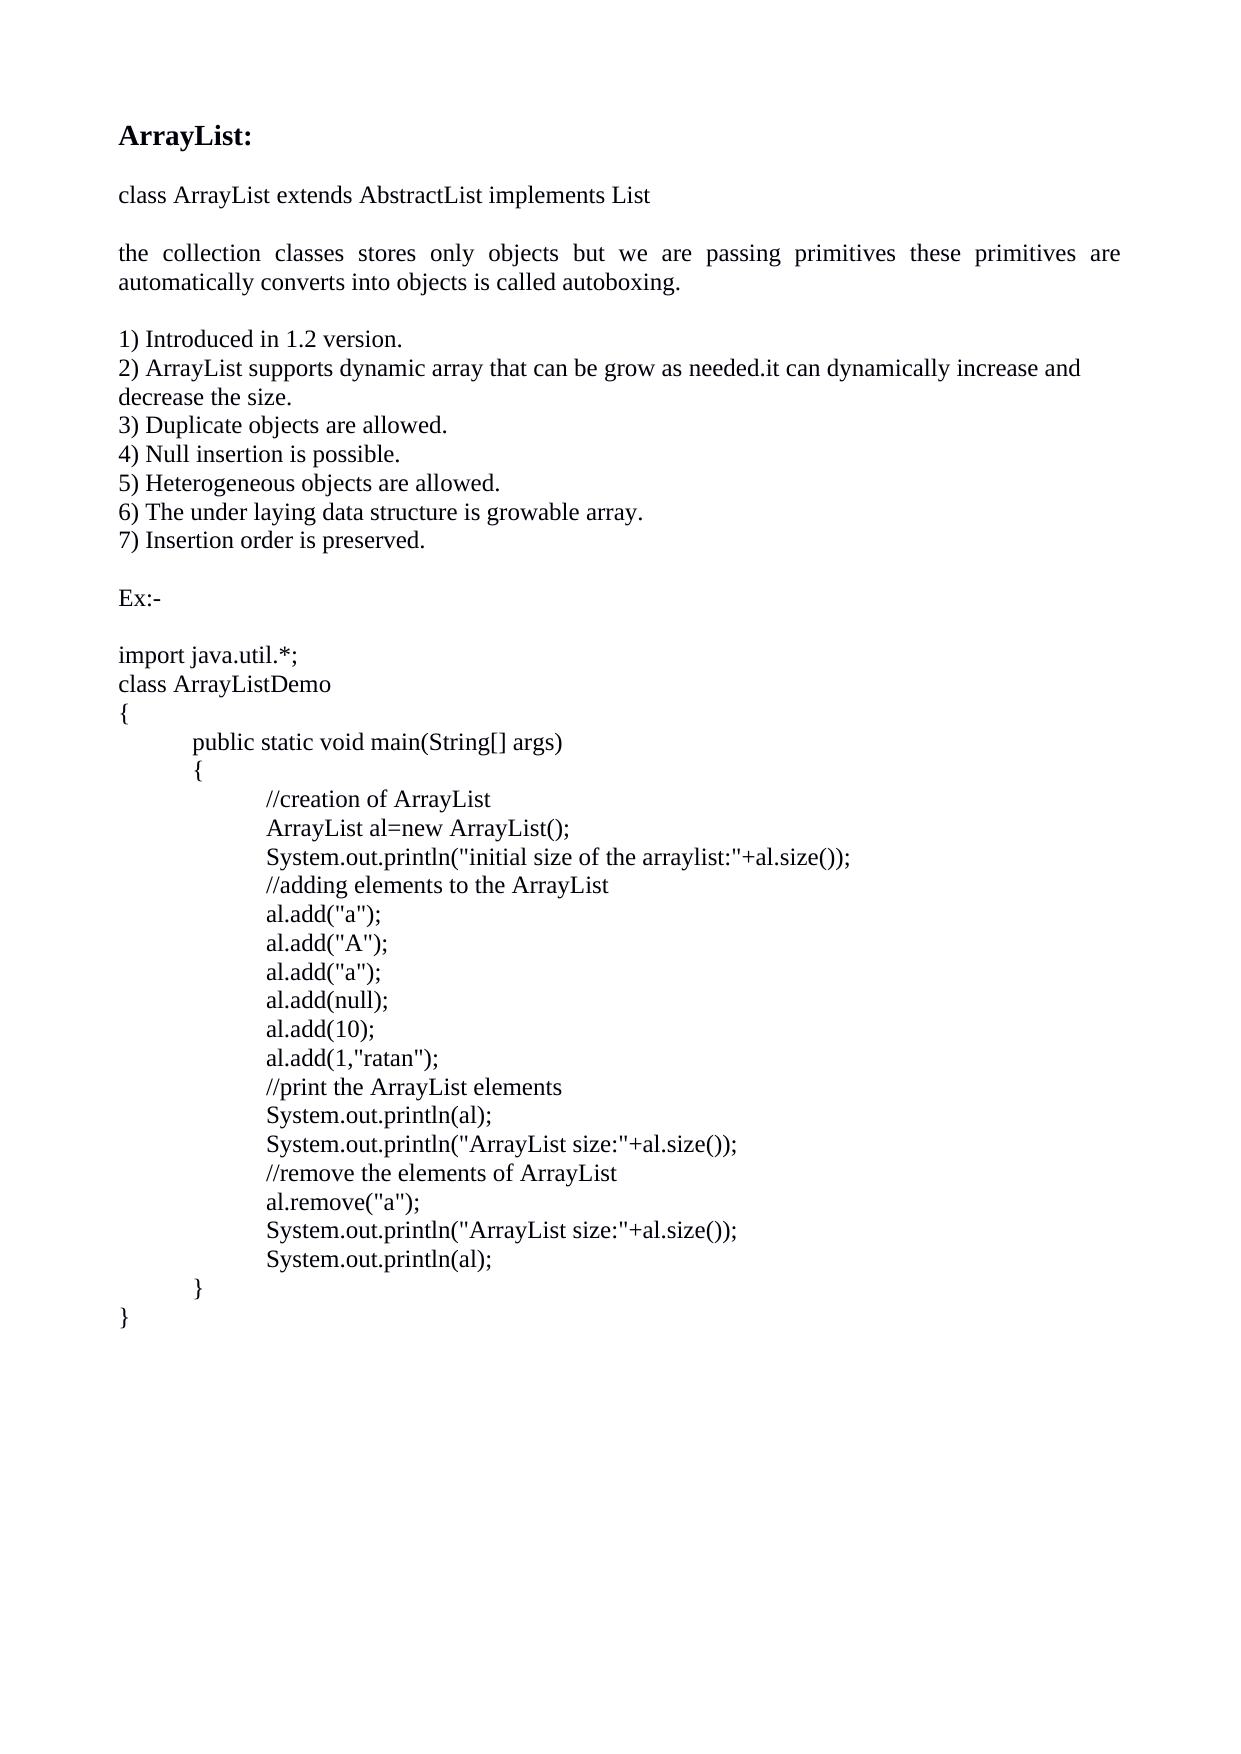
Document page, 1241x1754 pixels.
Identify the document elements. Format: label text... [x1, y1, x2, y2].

text //print the ArrayList elements [118, 1072, 1122, 1100]
text 7) Insertion order is preserved. [118, 525, 1122, 554]
text al.add(10); [118, 1014, 1122, 1043]
text 4) Null insertion is possible. [118, 439, 1122, 468]
text { [118, 698, 1122, 727]
text //remove the elements of ArrayList [118, 1158, 1122, 1187]
text ArrayList: [118, 118, 1122, 152]
text Ex:- [118, 583, 1122, 612]
text 3) Duplicate objects are allowed. [118, 410, 1122, 439]
text System.out.println("ArrayList size:"+al.size()); [118, 1215, 1122, 1244]
text } [118, 1273, 1122, 1302]
text import java.util.*; [118, 640, 1122, 669]
text 6) The under laying data structure is growable array. [118, 497, 1122, 525]
text al.add(null); [118, 985, 1122, 1014]
text public static void main(String[] args) [118, 727, 1122, 755]
text { [118, 755, 1122, 784]
text al.add("a"); [118, 899, 1122, 928]
text the collection classes stores only objects but we are passing primitives these primitives are automatically converts into objects is called autoboxing. [118, 238, 1122, 295]
text System.out.println("initial size of the arraylist:"+al.size()); [118, 842, 1122, 870]
text 5) Heterogeneous objects are allowed. [118, 468, 1122, 497]
text System.out.println(al); [118, 1100, 1122, 1129]
text 2) ArrayList supports dynamic array that can be grow as needed.it can dynamically increase and [118, 353, 1122, 382]
text al.add("a"); [118, 957, 1122, 985]
text System.out.println("ArrayList size:"+al.size()); [118, 1129, 1122, 1158]
text al.add(1,"ratan"); [118, 1043, 1122, 1072]
text } [118, 1302, 1122, 1330]
text //adding elements to the ArrayList [118, 870, 1122, 899]
text 1) Introduced in 1.2 version. [118, 324, 1122, 353]
text al.remove("a"); [118, 1187, 1122, 1215]
text al.add("A"); [118, 928, 1122, 957]
text //creation of ArrayList [118, 784, 1122, 813]
text ArrayList al=new ArrayList(); [118, 813, 1122, 842]
text decrease the size. [118, 382, 1122, 410]
text System.out.println(al); [118, 1244, 1122, 1273]
text class ArrayListDemo [118, 669, 1122, 698]
text class ArrayList extends AbstractList implements List [118, 180, 1122, 209]
